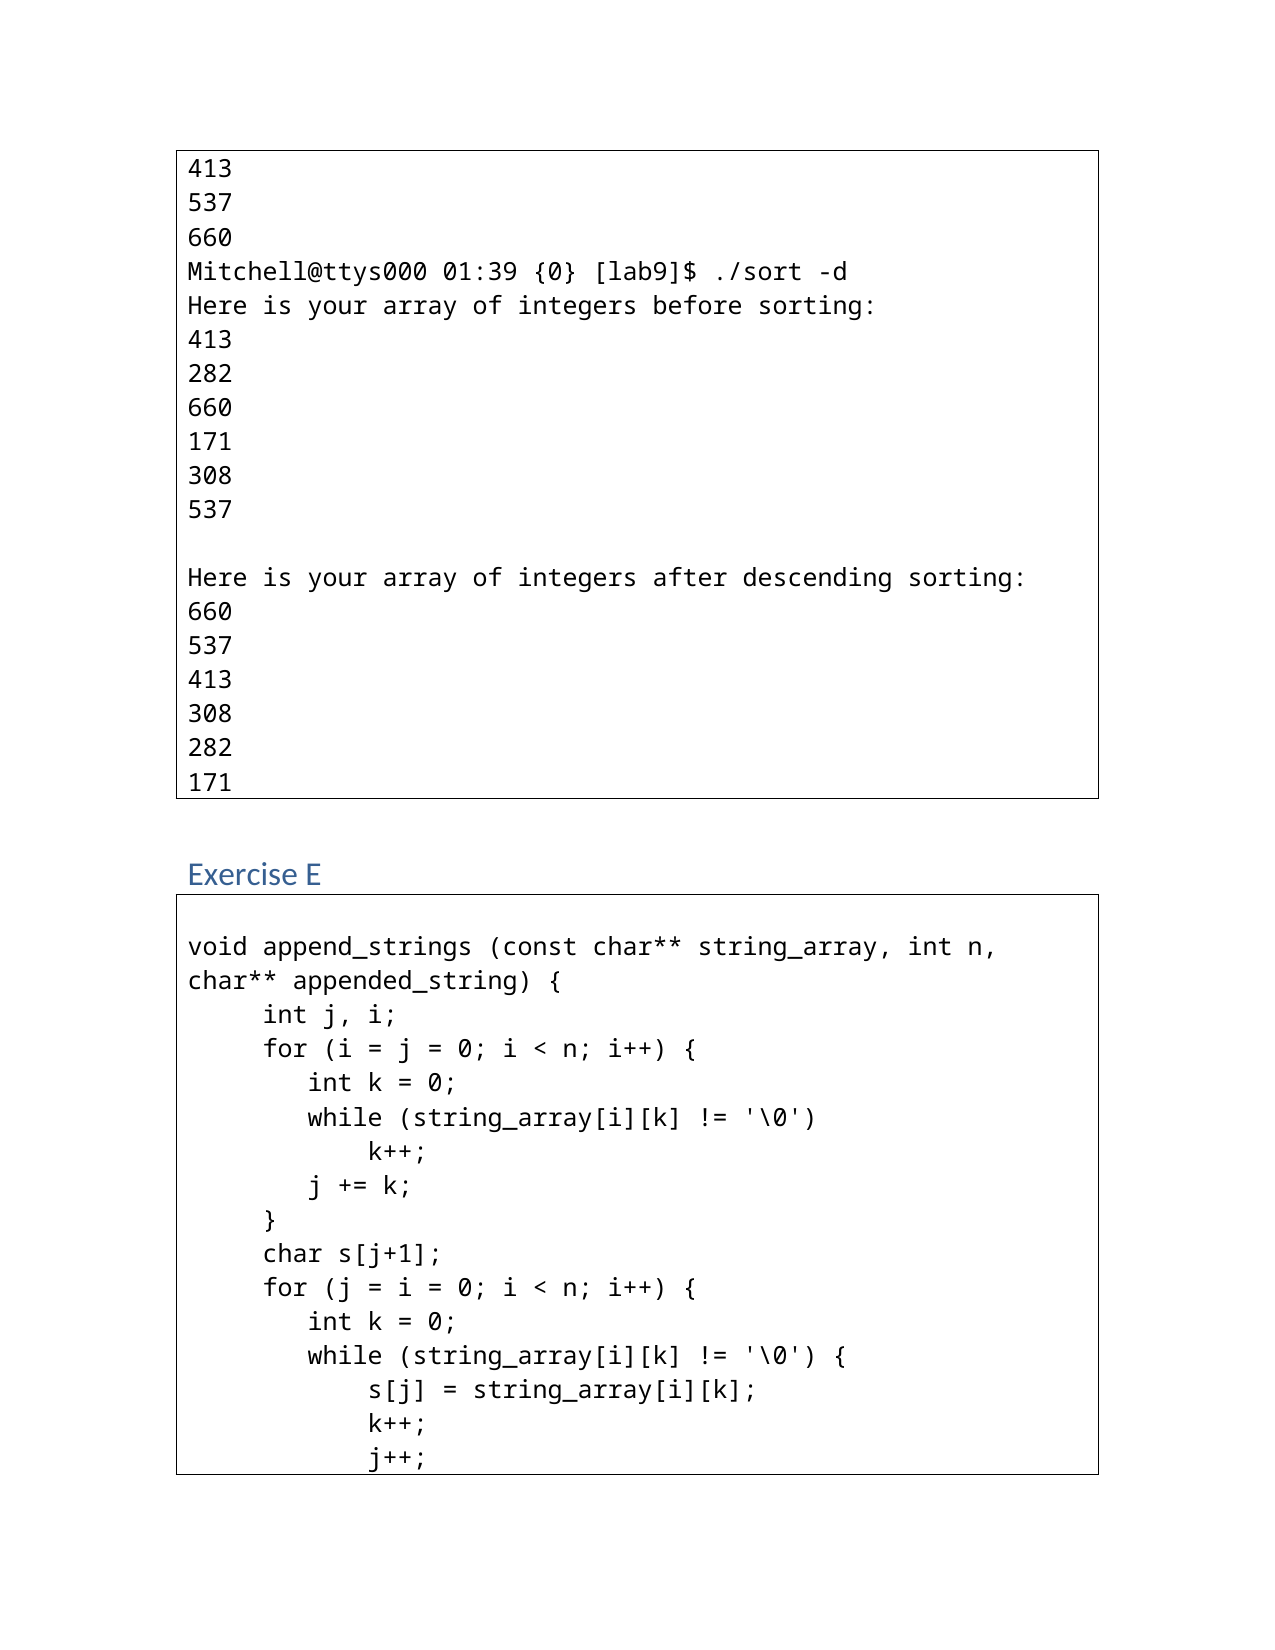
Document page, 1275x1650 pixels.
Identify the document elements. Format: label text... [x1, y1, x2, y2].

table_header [177, 895, 1098, 1474]
subtitle Exercise E [187, 853, 1087, 894]
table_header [177, 151, 1098, 798]
